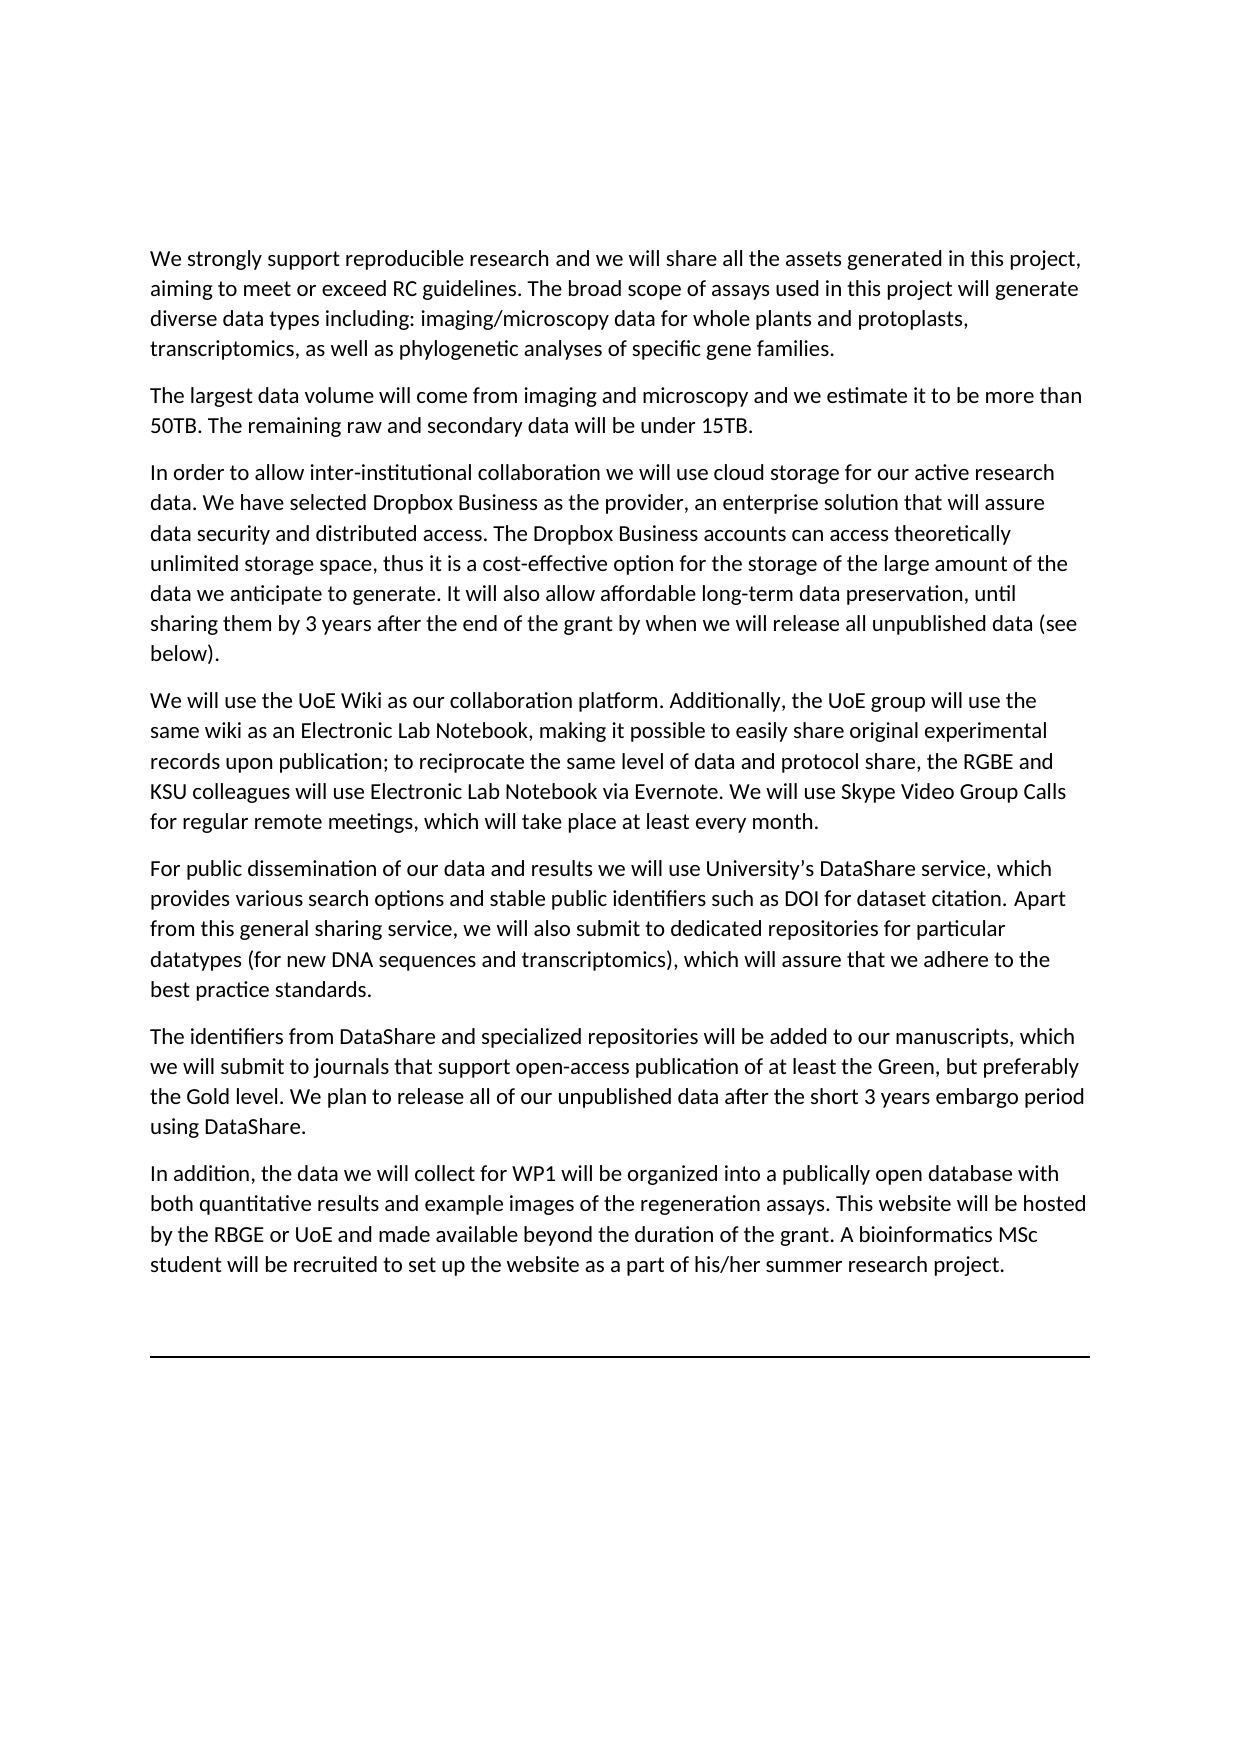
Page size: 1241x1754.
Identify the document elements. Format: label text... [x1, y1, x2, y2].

text The identifiers from DataShare and specialized repositories will be added to our manuscripts, which we will submit to journals that support open-access publication of at least the Green, but preferably the Gold level. We plan to release all of our unpublished data after the short 3 years embargo period using DataShare. [150, 1022, 1090, 1141]
text For public dissemination of our data and results we will use University’s DataShare service, which provides various search options and stable public identifiers such as DOI for dataset citation. Apart from this general sharing service, we will also submit to dedicated repositories for particular datatypes (for new DNA sequences and transcriptomics), which will assure that we adhere to the best practice standards. [150, 854, 1090, 1003]
text We will use the UoE Wiki as our collaboration platform. Additionally, the UoE group will use the same wiki as an Electronic Lab Notebook, making it possible to easily share original experimental records upon publication; to reciprocate the same level of data and protocol share, the RGBE and KSU colleagues will use Electronic Lab Notebook via Evernote. We will use Skype Video Group Calls for regular remote meetings, which will take place at least every month. [150, 686, 1090, 835]
text In addition, the data we will collect for WP1 will be organized into a publically open database with both quantitative results and example images of the regeneration assays. This website will be hosted by the RBGE or UoE and made available beyond the duration of the grant. A bioinformatics MSc student will be recruited to set up the website as a part of his/her summer research project. [150, 1159, 1090, 1278]
text We strongly support reproducible research and we will share all the assets generated in this project, aiming to meet or exceed RC guidelines. The broad scope of assays used in this project will generate diverse data types including: imaging/microscopy data for whole plants and protoplasts, transcriptomics, as well as phylogenetic analyses of specific gene families. [150, 244, 1090, 362]
text The largest data volume will come from imaging and microscopy and we estimate it to be more than 50TB. The remaining raw and secondary data will be under 15TB. [150, 381, 1090, 439]
text In order to allow inter-institutional collaboration we will use cloud storage for our active research data. We have selected Dropbox Business as the provider, an enterprise solution that will assure data security and distributed access. The Dropbox Business accounts can access theoretically unlimited storage space, thus it is a cost-effective option for the storage of the large amount of the data we anticipate to generate. It will also allow affordable long-term data preservation, until sharing them by 3 years after the end of the grant by when we will release all unpublished data (see below). [150, 458, 1090, 668]
